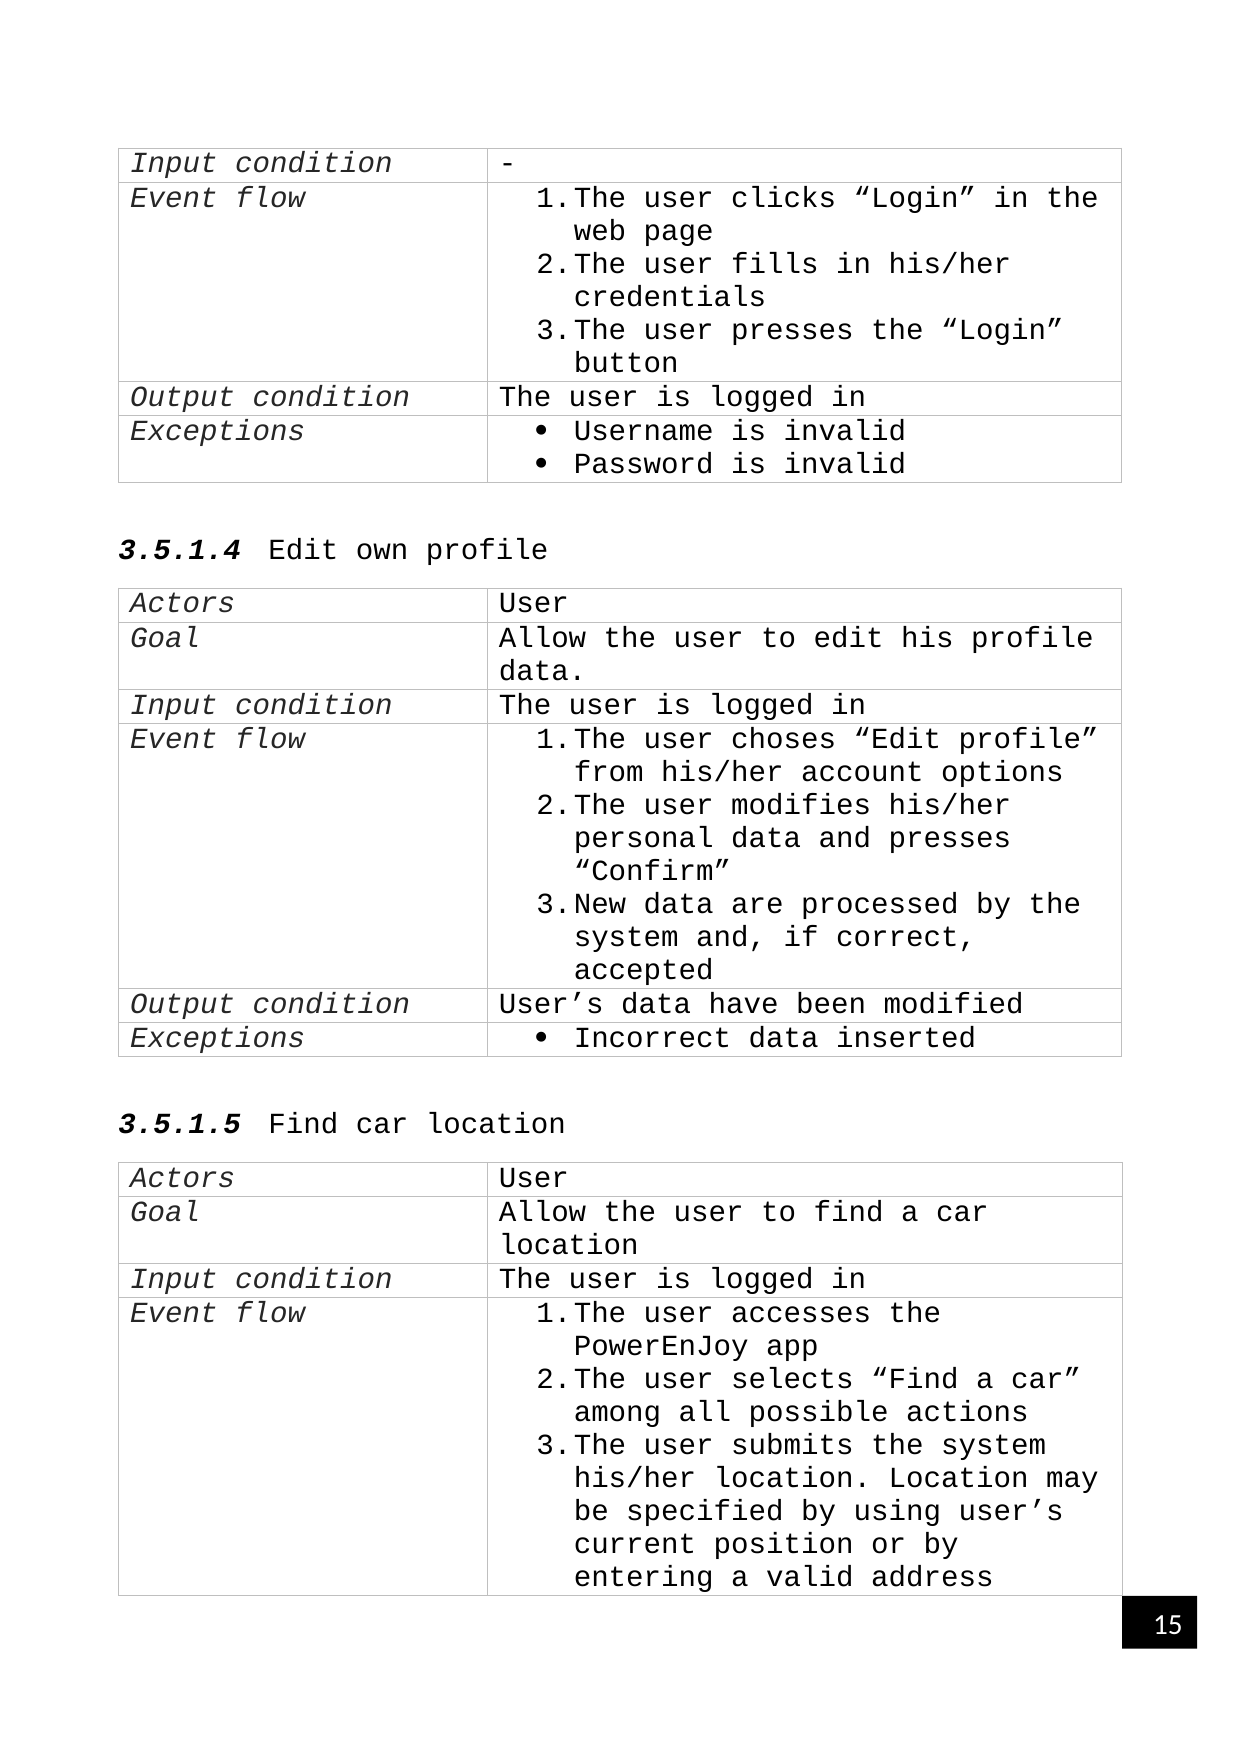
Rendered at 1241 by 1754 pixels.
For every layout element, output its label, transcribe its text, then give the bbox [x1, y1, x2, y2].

table_cell User’s data have been modified [488, 989, 1121, 1022]
table_cell The user is logged in [488, 690, 1121, 723]
table_cell Event flow [119, 1298, 487, 1595]
table_cell The user is logged in [488, 1264, 1122, 1297]
list Edit own profile [118, 535, 1122, 568]
table_cell Incorrect data inserted [488, 1023, 1121, 1056]
table_cell Exceptions [119, 1023, 487, 1056]
table_cell - [488, 149, 1121, 182]
table_cell The user clicks “Login” in the web page The user fills in his/her credentials The user presses the “Login” button [488, 183, 1121, 381]
table_cell Exceptions [119, 416, 487, 482]
table_cell Input condition [119, 149, 487, 182]
table_cell The user choses “Edit profile” from his/her account options The user modifies his/her personal data and presses “Confirm” New data are processed by the system and, if correct, accepted [488, 724, 1121, 988]
table_header User [488, 1163, 1122, 1196]
table_cell Goal [119, 1197, 487, 1263]
table_cell Username is invalid Password is invalid [488, 416, 1121, 482]
table_cell Output condition [119, 382, 487, 415]
table_cell Allow the user to edit his profile data. [488, 623, 1121, 689]
table_header Actors [119, 1163, 487, 1196]
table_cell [488, 1298, 1122, 1595]
list Find car location [118, 1109, 1122, 1142]
table_cell Event flow [119, 724, 487, 988]
table_cell Output condition [119, 989, 487, 1022]
table_cell Allow the user to find a car location [488, 1197, 1122, 1263]
table_header Actors [119, 589, 487, 622]
table_cell Goal [119, 623, 487, 689]
table_cell The user is logged in [488, 382, 1121, 415]
table_header User [488, 589, 1121, 622]
table_cell Input condition [119, 1264, 487, 1297]
table_cell Input condition [119, 690, 487, 723]
table_cell Event flow [119, 183, 487, 381]
